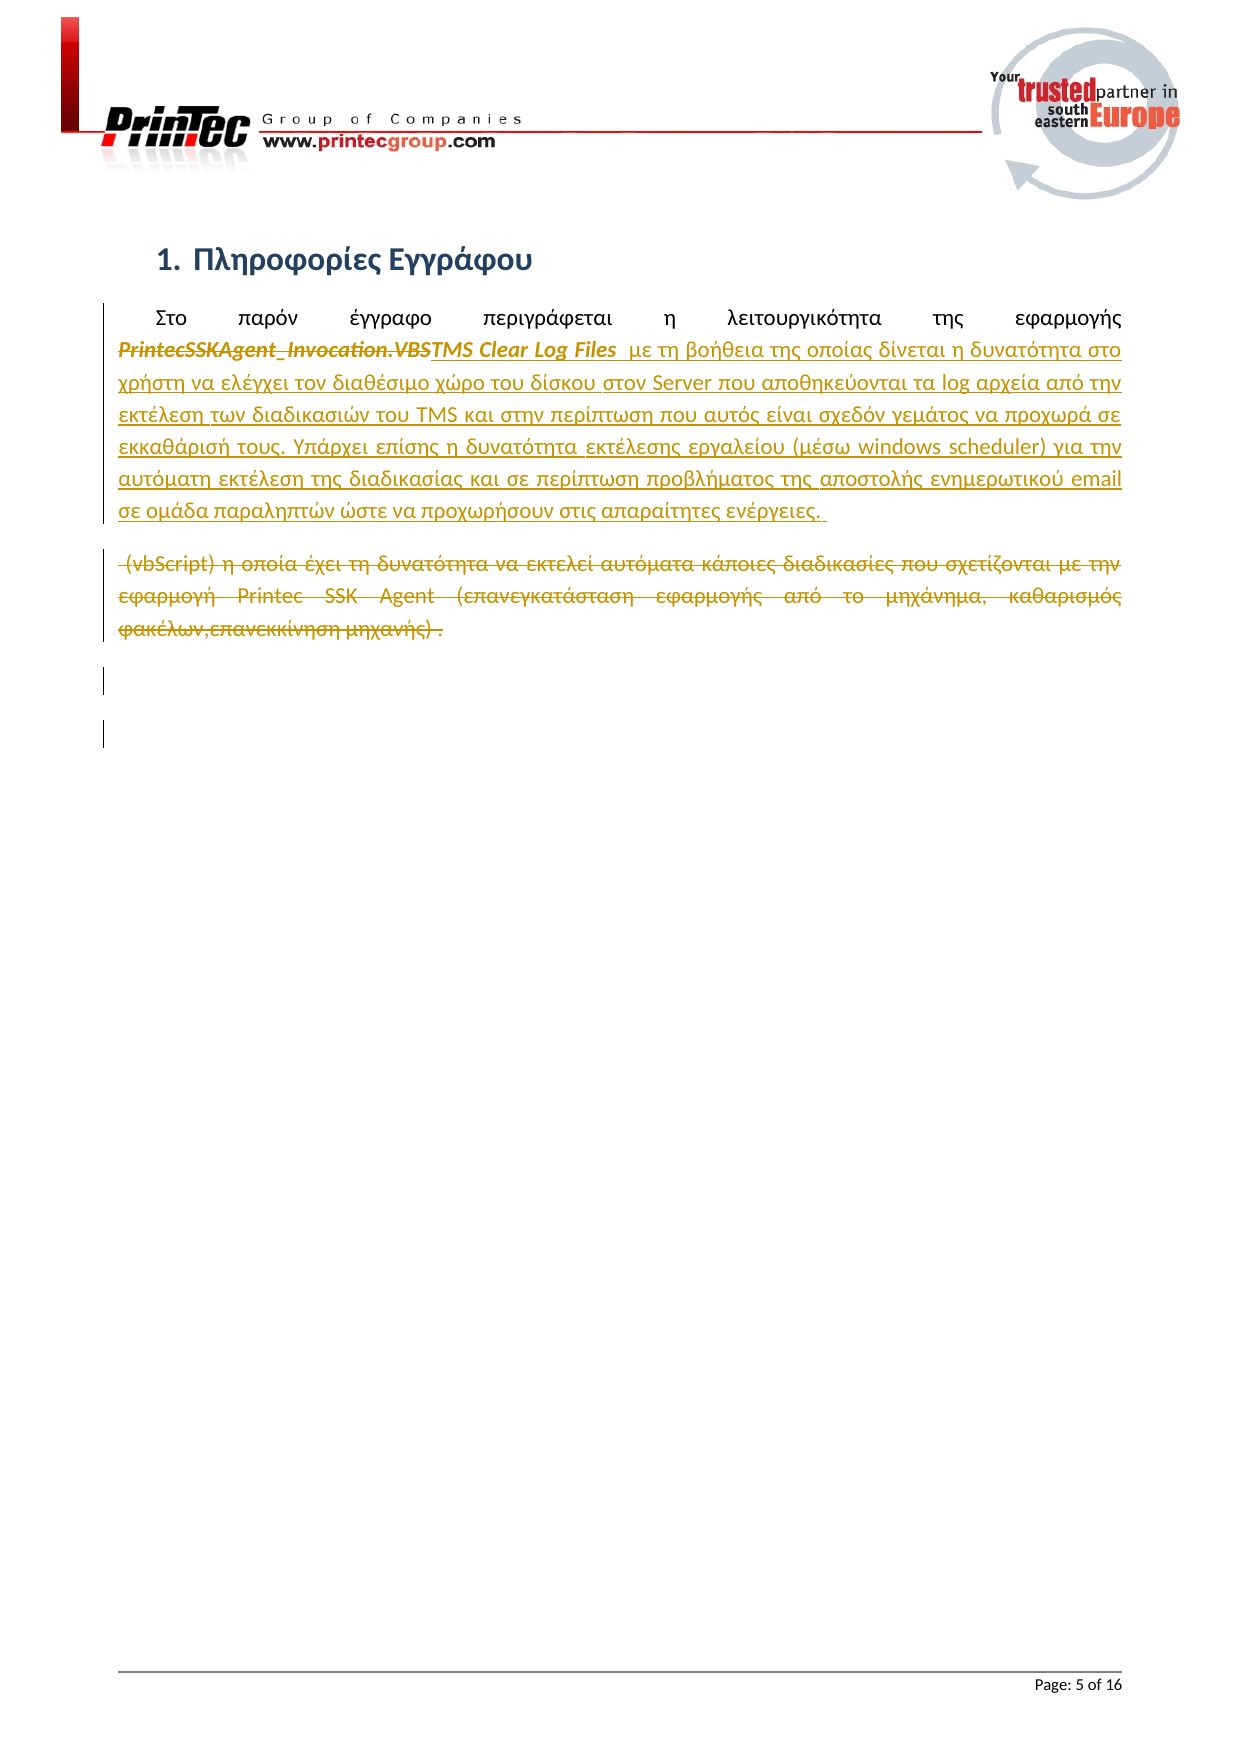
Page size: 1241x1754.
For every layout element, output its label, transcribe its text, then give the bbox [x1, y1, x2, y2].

text Στο παρόν έγγραφο περιγράφεται η λειτουργικότητα της εφαρμογής [118, 303, 1122, 392]
picture [61, 17, 1180, 204]
text Στο παρόν έγγραφο περιγράφεται η λειτουργικότητα της εφαρμογής [118, 457, 1122, 488]
text Στο παρόν έγγραφο περιγράφεται η λειτουργικότητα της εφαρμογής [118, 489, 1122, 524]
subtitle Πληροφορίες Εγγράφου [156, 238, 1122, 278]
text Στο παρόν έγγραφο περιγράφεται η λειτουργικότητα της εφαρμογής [118, 393, 1122, 456]
